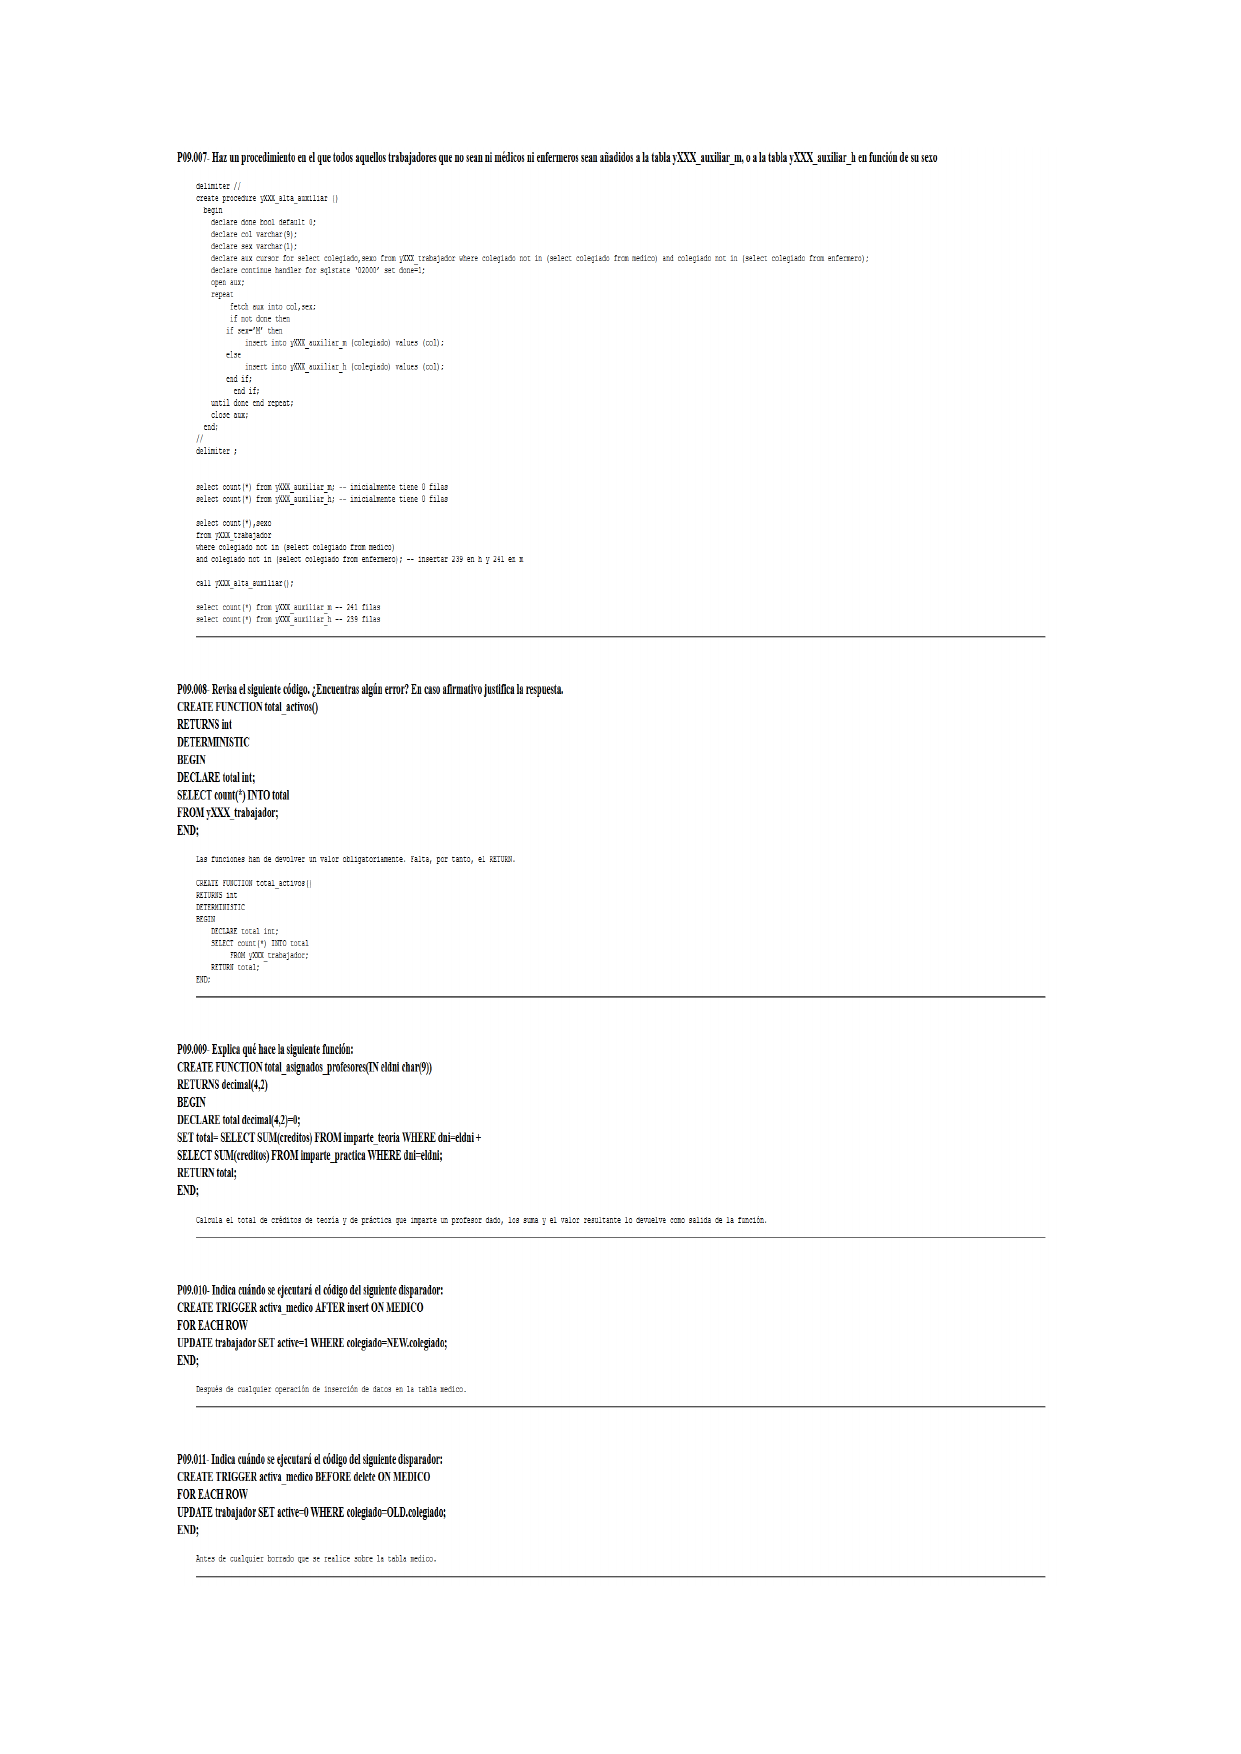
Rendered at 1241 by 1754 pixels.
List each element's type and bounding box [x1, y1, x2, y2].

picture [177, 147, 1063, 1586]
